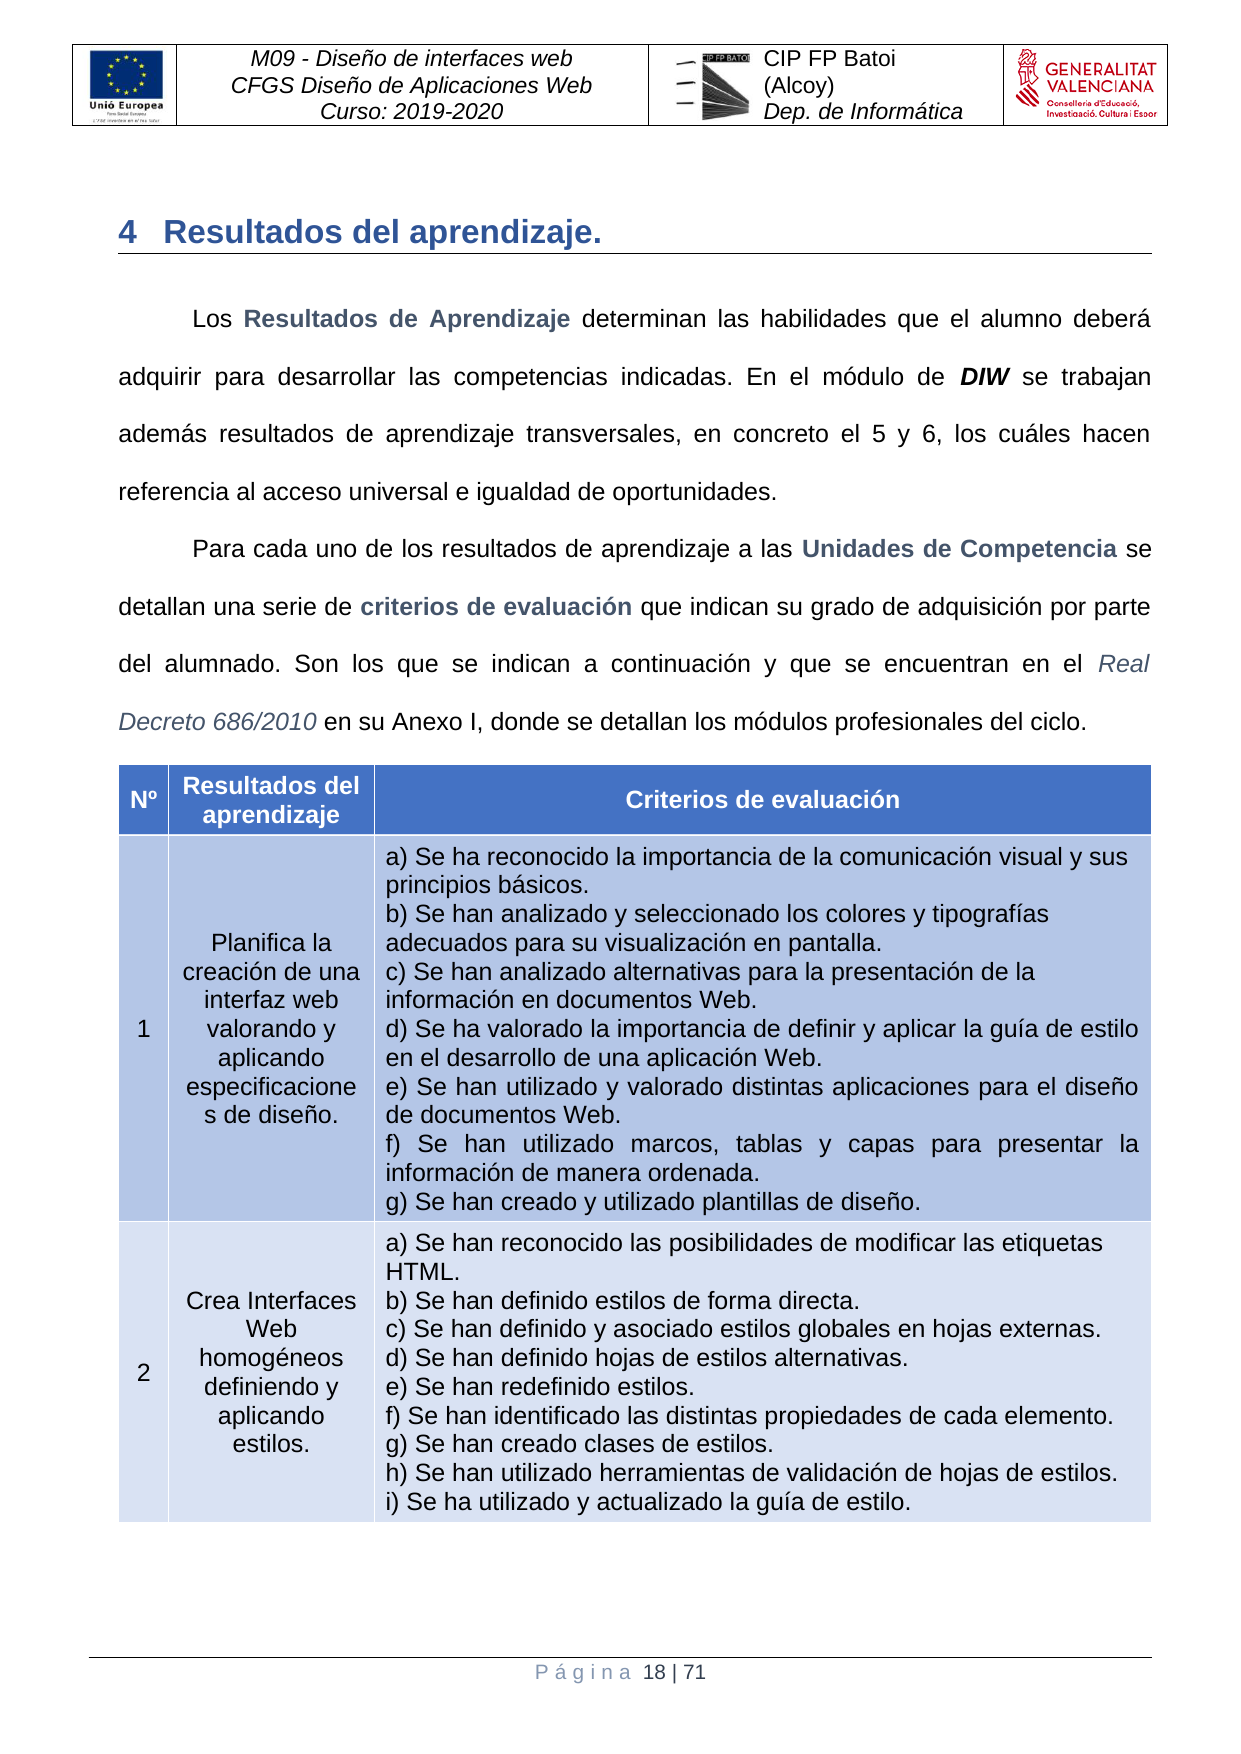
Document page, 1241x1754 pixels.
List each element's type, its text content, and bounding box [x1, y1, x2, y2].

table_cell Planifica la creación de una interfaz web valorando y aplicando especificaciones de diseño. [169, 836, 374, 1221]
table_cell 2 [119, 1222, 168, 1522]
table_cell a) Se ha reconocido la importancia de la comunicación visual y sus principios básicos. b) Se han analizado y seleccionado los colores y tipografías adecuados para su visualización en pantalla. c) Se han analizado alternativas para la presentación de la información en documentos Web. d) Se ha valorado la importancia de definir y aplicar la guía de estilo en el desarrollo de una aplicación Web. e) Se han utilizado y valorado distintas aplicaciones para el diseño de documentos Web. f) Se han utilizado marcos, tablas y capas para presentar la información de manera ordenada. g) Se han creado y utilizado plantillas de diseño. [375, 836, 1151, 1221]
subtitle Resultados del aprendizaje. [118, 212, 1152, 253]
table_cell a) Se han reconocido las posibilidades de modificar las etiquetas HTML. b) Se han definido estilos de forma directa. c) Se han definido y asociado estilos globales en hojas externas. d) Se han definido hojas de estilos alternativas. e) Se han redefinido estilos. f) Se han identificado las distintas propiedades de cada elemento. g) Se han creado clases de estilos. h) Se han utilizado herramientas de validación de hojas de estilos. i) Se ha utilizado y actualizado la guía de estilo. [375, 1222, 1151, 1522]
table_cell Crea Interfaces Web homogéneos definiendo y aplicando estilos. [169, 1222, 374, 1522]
text Los Resultados de Aprendizaje determinan las habilidades que el alumno deberá adquirir para desarrollar las competencias indicadas. En el módulo de DIW se trabajan además resultados de aprendizaje transversales, en concreto el 5 y 6, los cuáles hacen referencia al acceso universal e igualdad de oportunidades. [118, 304, 1152, 505]
table_header Criterios de evaluación [375, 765, 1151, 834]
table_header Nº [119, 765, 168, 834]
table_cell 1 [119, 836, 168, 1221]
table_header Resultados del aprendizaje [169, 765, 374, 834]
text Para cada uno de los resultados de aprendizaje a las Unidades de Competencia se detallan una serie de criterios de evaluación que indican su grado de adquisición por parte del alumnado. Son los que se indican a continuación y que se encuentran en el Real Decreto 686/2010 en su Anexo I, donde se detallan los módulos profesionales del ciclo. [118, 534, 1152, 735]
